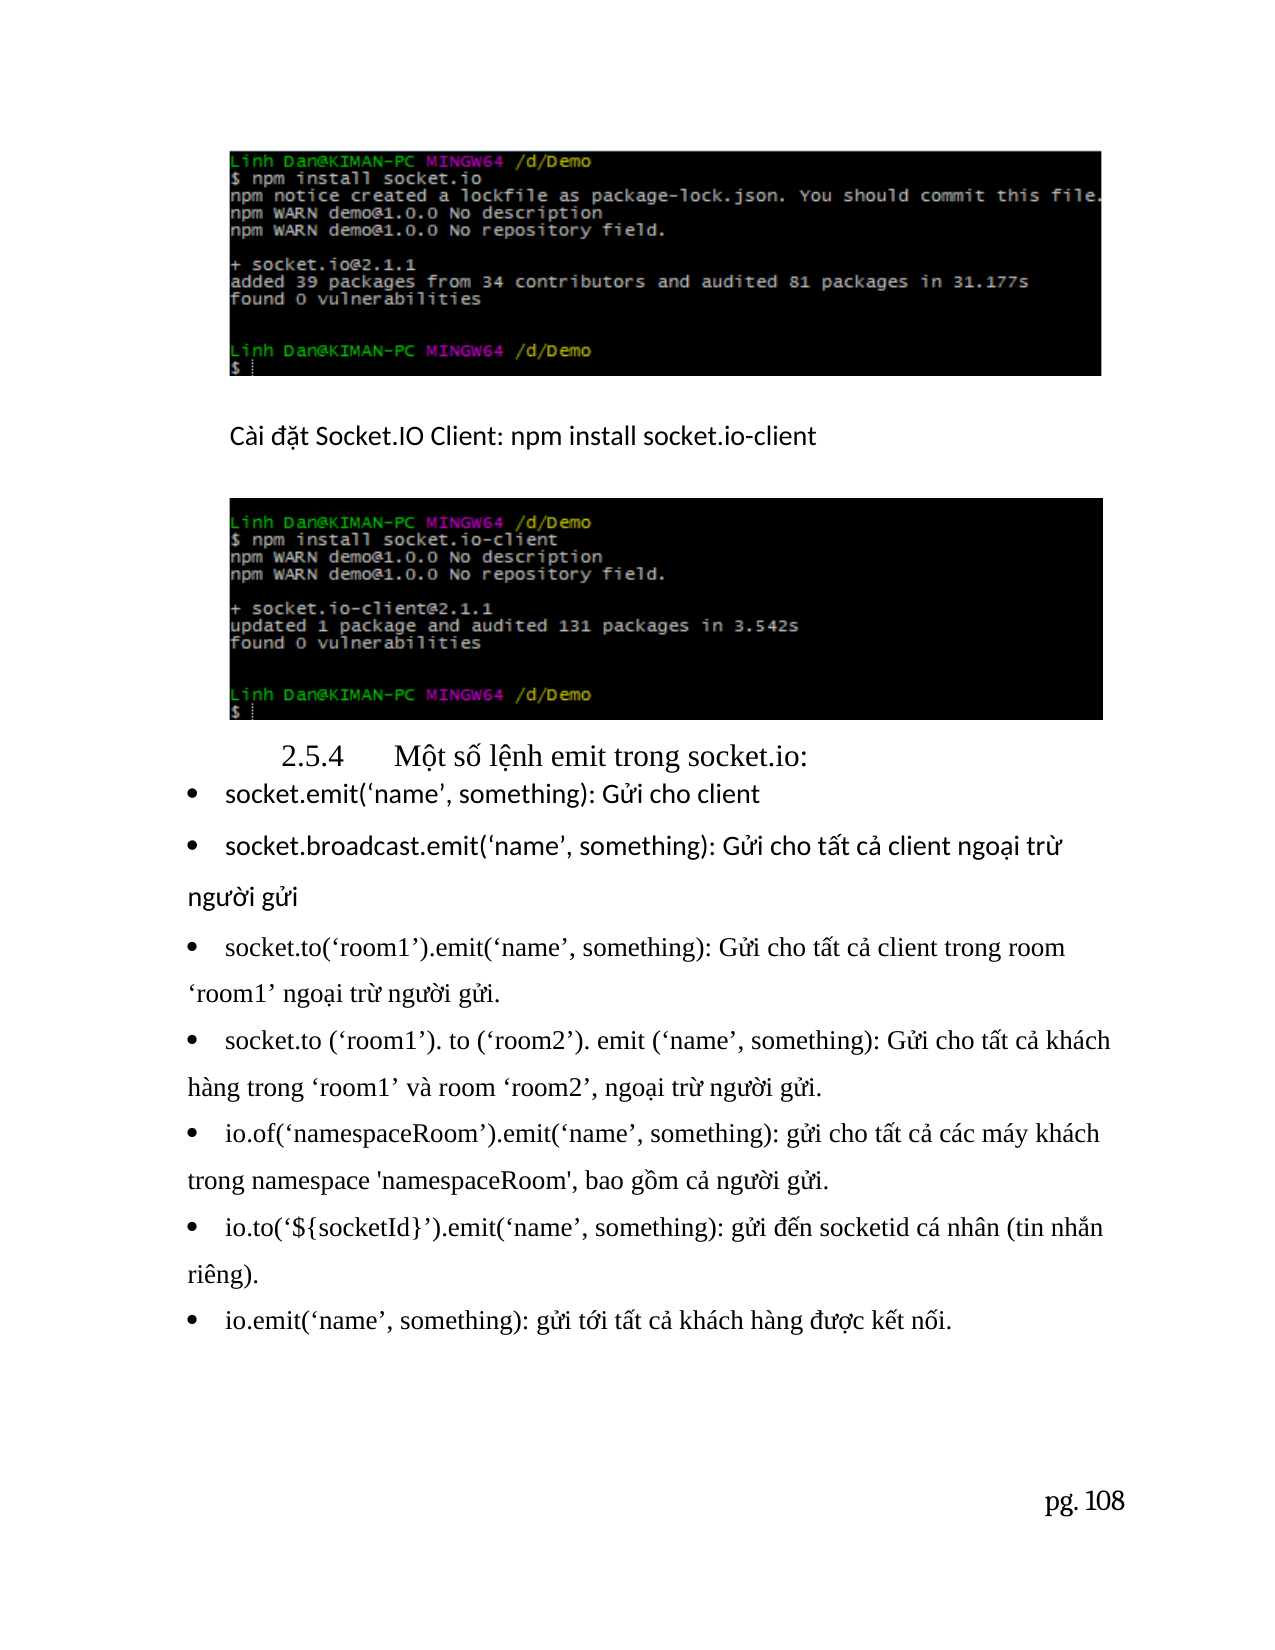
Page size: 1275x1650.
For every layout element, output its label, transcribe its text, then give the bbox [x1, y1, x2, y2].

list io.of(‘namespaceRoom’).emit(‘name’, something): gửi cho tất cả các máy khách trong namespace 'namespaceRoom', bao gồm cả người gửi. [187, 1118, 1125, 1196]
subtitle Một số lệnh emit trong socket.io: [281, 737, 1125, 773]
list io.to(‘${socketId}’).emit(‘name’, something): gửi đến socketid cá nhân (tin nhắn riêng). [187, 1211, 1125, 1289]
text Cài đặt Socket.IO Client: npm install socket.io-client [172, 418, 1125, 452]
list socket.broadcast.emit(‘name’, something): Gửi cho tất cả client ngoại trừ người gửi [187, 828, 1125, 913]
list io.emit(‘name’, something): gửi tới tất cả khách hàng được kết nối. [187, 1304, 1125, 1336]
list socket.to(‘room1’).emit(‘name’, something): Gửi cho tất cả client trong room ‘room1’ ngoại trừ người gửi. [187, 931, 1125, 1009]
list socket.emit(‘name’, something): Gửi cho client [187, 776, 1125, 810]
list socket.to (‘room1’). to (‘room2’). emit (‘name’, something): Gửi cho tất cả khách hàng trong ‘room1’ và room ‘room2’, ngoại trừ người gửi. [187, 1024, 1125, 1102]
